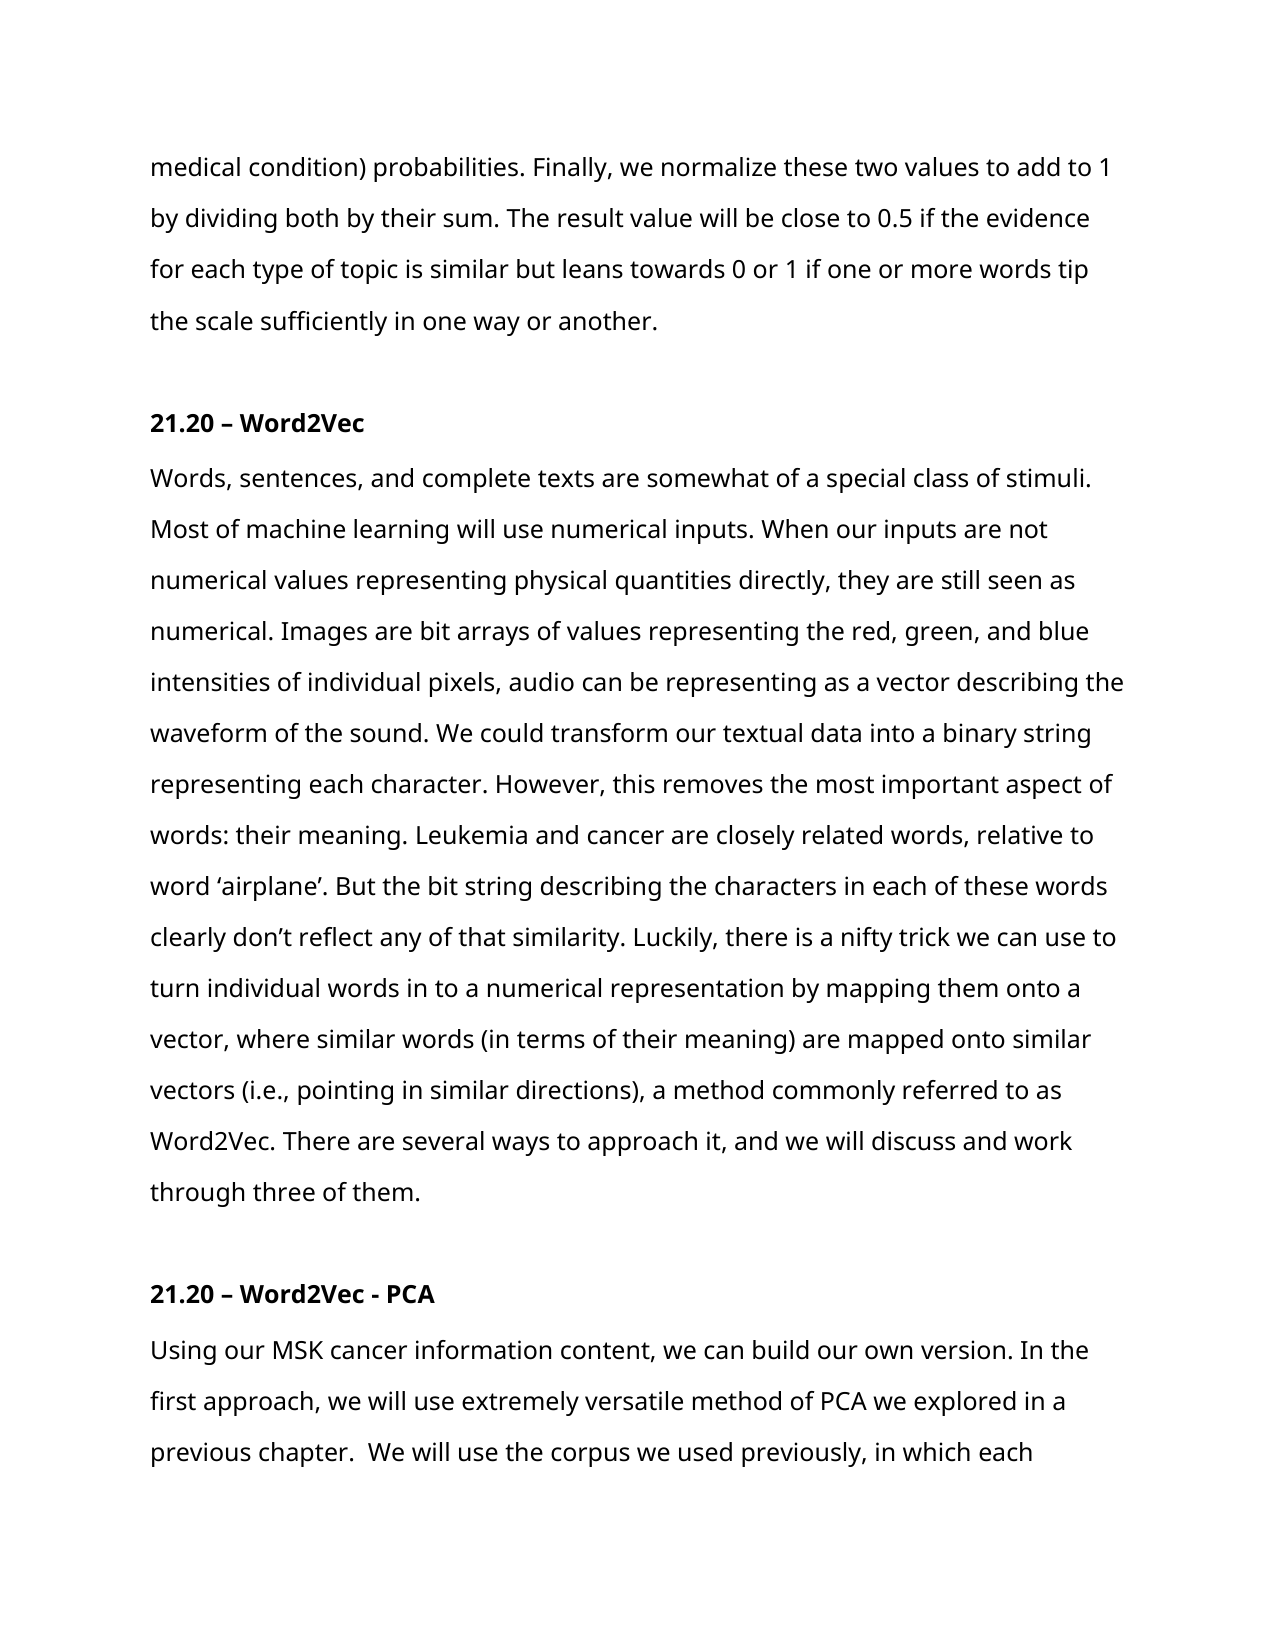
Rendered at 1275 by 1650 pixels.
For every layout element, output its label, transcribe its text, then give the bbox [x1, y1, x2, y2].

subtitle 21.20 – Word2Vec [150, 405, 1125, 439]
text Words, sentences, and complete texts are somewhat of a special class of stimuli. Most of machine learning will use numerical inputs. When our inputs are not numerical values representing physical quantities directly, they are still seen as numerical. Images are bit arrays of values representing the red, green, and blue intensities of individual pixels, audio can be representing as a vector describing the waveform of the sound. We could transform our textual data into a binary string representing each character. However, this removes the most important aspect of words: their meaning. Leukemia and cancer are closely related words, relative to word ‘airplane’. But the bit string describing the characters in each of these words clearly don’t reflect any of that similarity. Luckily, there is a nifty trick we can use to turn individual words in to a numerical representation by mapping them onto a vector, where similar words (in terms of their meaning) are mapped onto similar vectors (i.e., pointing in similar directions), a method commonly referred to as Word2Vec. There are several ways to approach it, and we will discuss and work through three of them. [150, 460, 1125, 1209]
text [150, 1332, 1125, 1468]
subtitle 21.20 – Word2Vec - PCA [150, 1277, 1125, 1311]
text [150, 150, 1125, 337]
